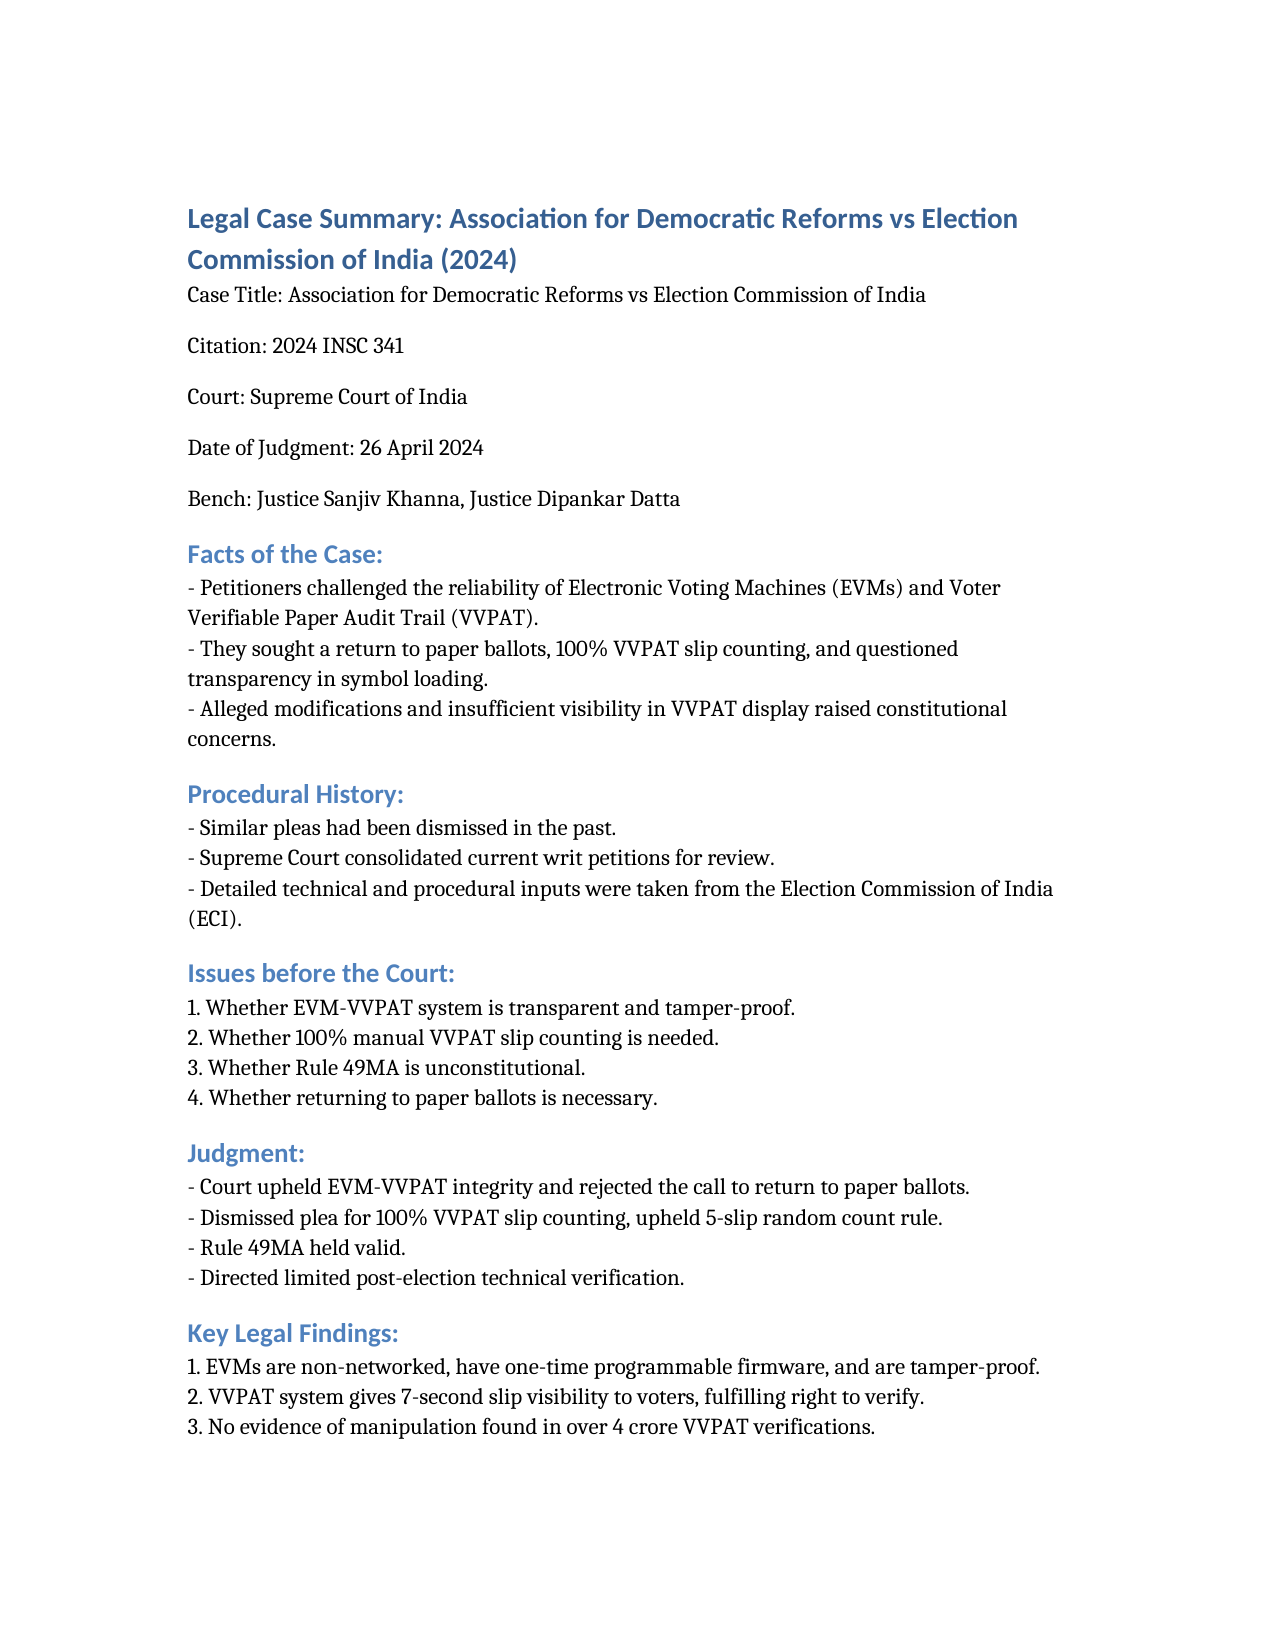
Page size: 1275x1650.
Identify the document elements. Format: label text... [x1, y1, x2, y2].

text - Court upheld EVM-VVPAT integrity and rejected the call to return to paper ballots. - Dismissed plea for 100% VVPAT slip counting, upheld 5-slip random count rule. - Rule 49MA held valid. - Directed limited post-election technical verification. [187, 1174, 1087, 1291]
subtitle Issues before the Court: [187, 957, 1087, 990]
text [187, 1354, 1087, 1441]
text Citation: 2024 INSC 341 [187, 333, 1087, 359]
subtitle Key Legal Findings: [187, 1316, 1087, 1349]
subtitle Judgment: [187, 1136, 1087, 1169]
text Court: Supreme Court of India [187, 384, 1087, 410]
text - Petitioners challenged the reliability of Electronic Voting Machines (EVMs) and Voter Verifiable Paper Audit Trail (VVPAT). - They sought a return to paper ballots, 100% VVPAT slip counting, and questioned transparency in symbol loading. - Alleged modifications and insufficient visibility in VVPAT display raised constitutional concerns. [187, 575, 1087, 752]
text Date of Judgment: 26 April 2024 [187, 435, 1087, 461]
text - Similar pleas had been dismissed in the past. - Supreme Court consolidated current writ petitions for review. - Detailed technical and procedural inputs were taken from the Election Commission of India (ECI). [187, 815, 1087, 932]
subtitle Procedural History: [187, 777, 1087, 810]
subtitle Legal Case Summary: Association for Democratic Reforms vs Election Commission of India (2024) [187, 200, 1087, 277]
text Bench: Justice Sanjiv Khanna, Justice Dipankar Datta [187, 486, 1087, 512]
text Case Title: Association for Democratic Reforms vs Election Commission of India [187, 282, 1087, 308]
text 1. Whether EVM-VVPAT system is transparent and tamper-proof. 2. Whether 100% manual VVPAT slip counting is needed. 3. Whether Rule 49MA is unconstitutional. 4. Whether returning to paper ballots is necessary. [187, 994, 1087, 1112]
subtitle Facts of the Case: [187, 537, 1087, 570]
